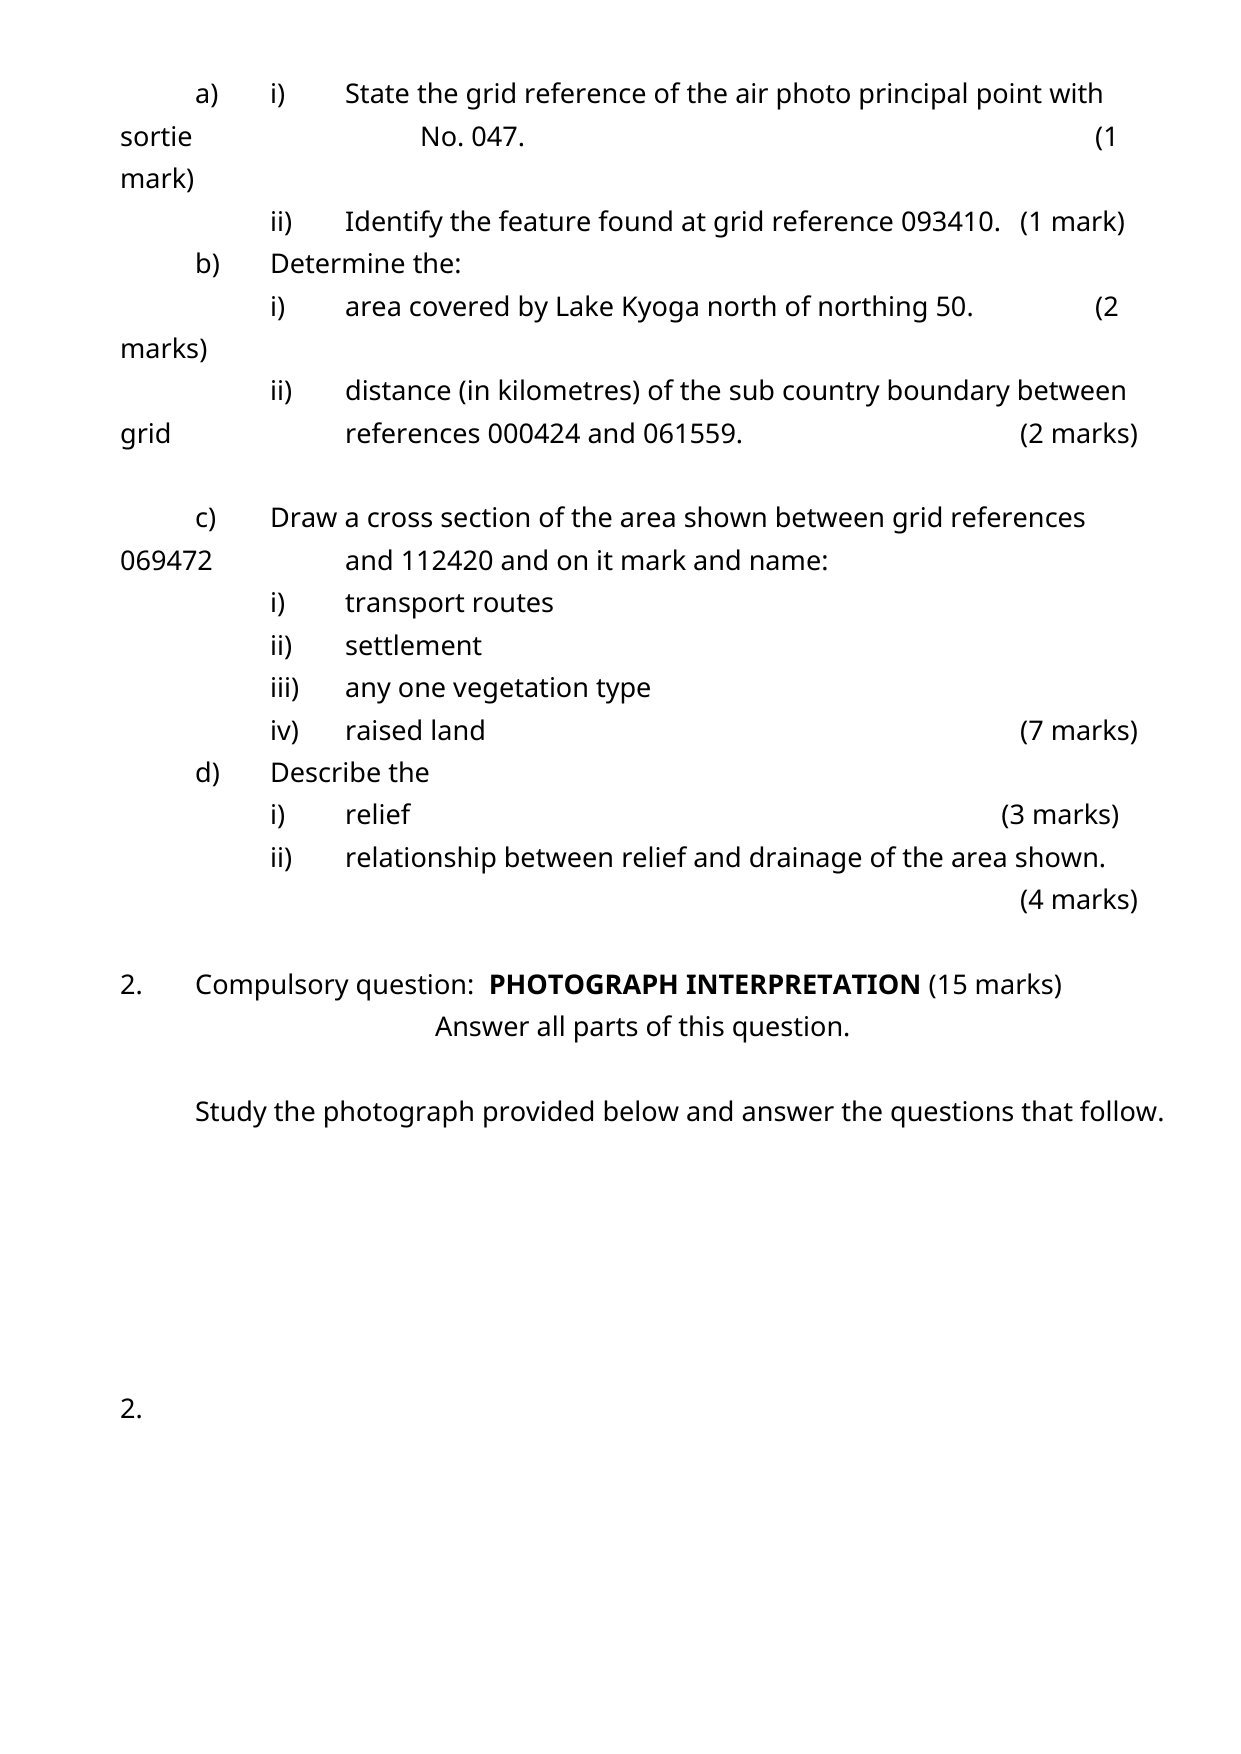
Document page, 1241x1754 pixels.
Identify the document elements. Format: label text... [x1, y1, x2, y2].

text ii) settlement [120, 626, 1165, 663]
text ii) Identify the feature found at grid reference 093410. (1 mark) [120, 202, 1165, 239]
text c) Draw a cross section of the area shown between grid references 069472 and 112420 and on it mark and name: [120, 499, 1165, 578]
text i) relief (3 marks) [120, 796, 1165, 833]
text 2. Compulsory question: PHOTOGRAPH INTERPRETATION (15 marks) [120, 965, 1165, 1002]
text d) Describe the [120, 753, 1165, 790]
text a) i) State the grid reference of the air photo principal point with sortie No. 047. (1 mark) [120, 75, 1165, 197]
text i) transport routes [120, 584, 1165, 621]
text iii) any one vegetation type [120, 668, 1165, 705]
text b) Determine the: [120, 244, 1165, 281]
text (4 marks) [120, 881, 1165, 917]
text i) area covered by Lake Kyoga north of northing 50. (2 marks) [120, 287, 1165, 366]
text Answer all parts of this question. [120, 1008, 1165, 1044]
text ii) distance (in kilometres) of the sub country boundary between grid references 000424 and 061559. (2 marks) [120, 372, 1165, 451]
text iv) raised land (7 marks) [120, 711, 1165, 748]
text 2. [120, 1389, 1165, 1426]
text ii) relationship between relief and drainage of the area shown. [120, 838, 1165, 875]
text Study the photograph provided below and answer the questions that follow. [120, 1092, 1165, 1129]
